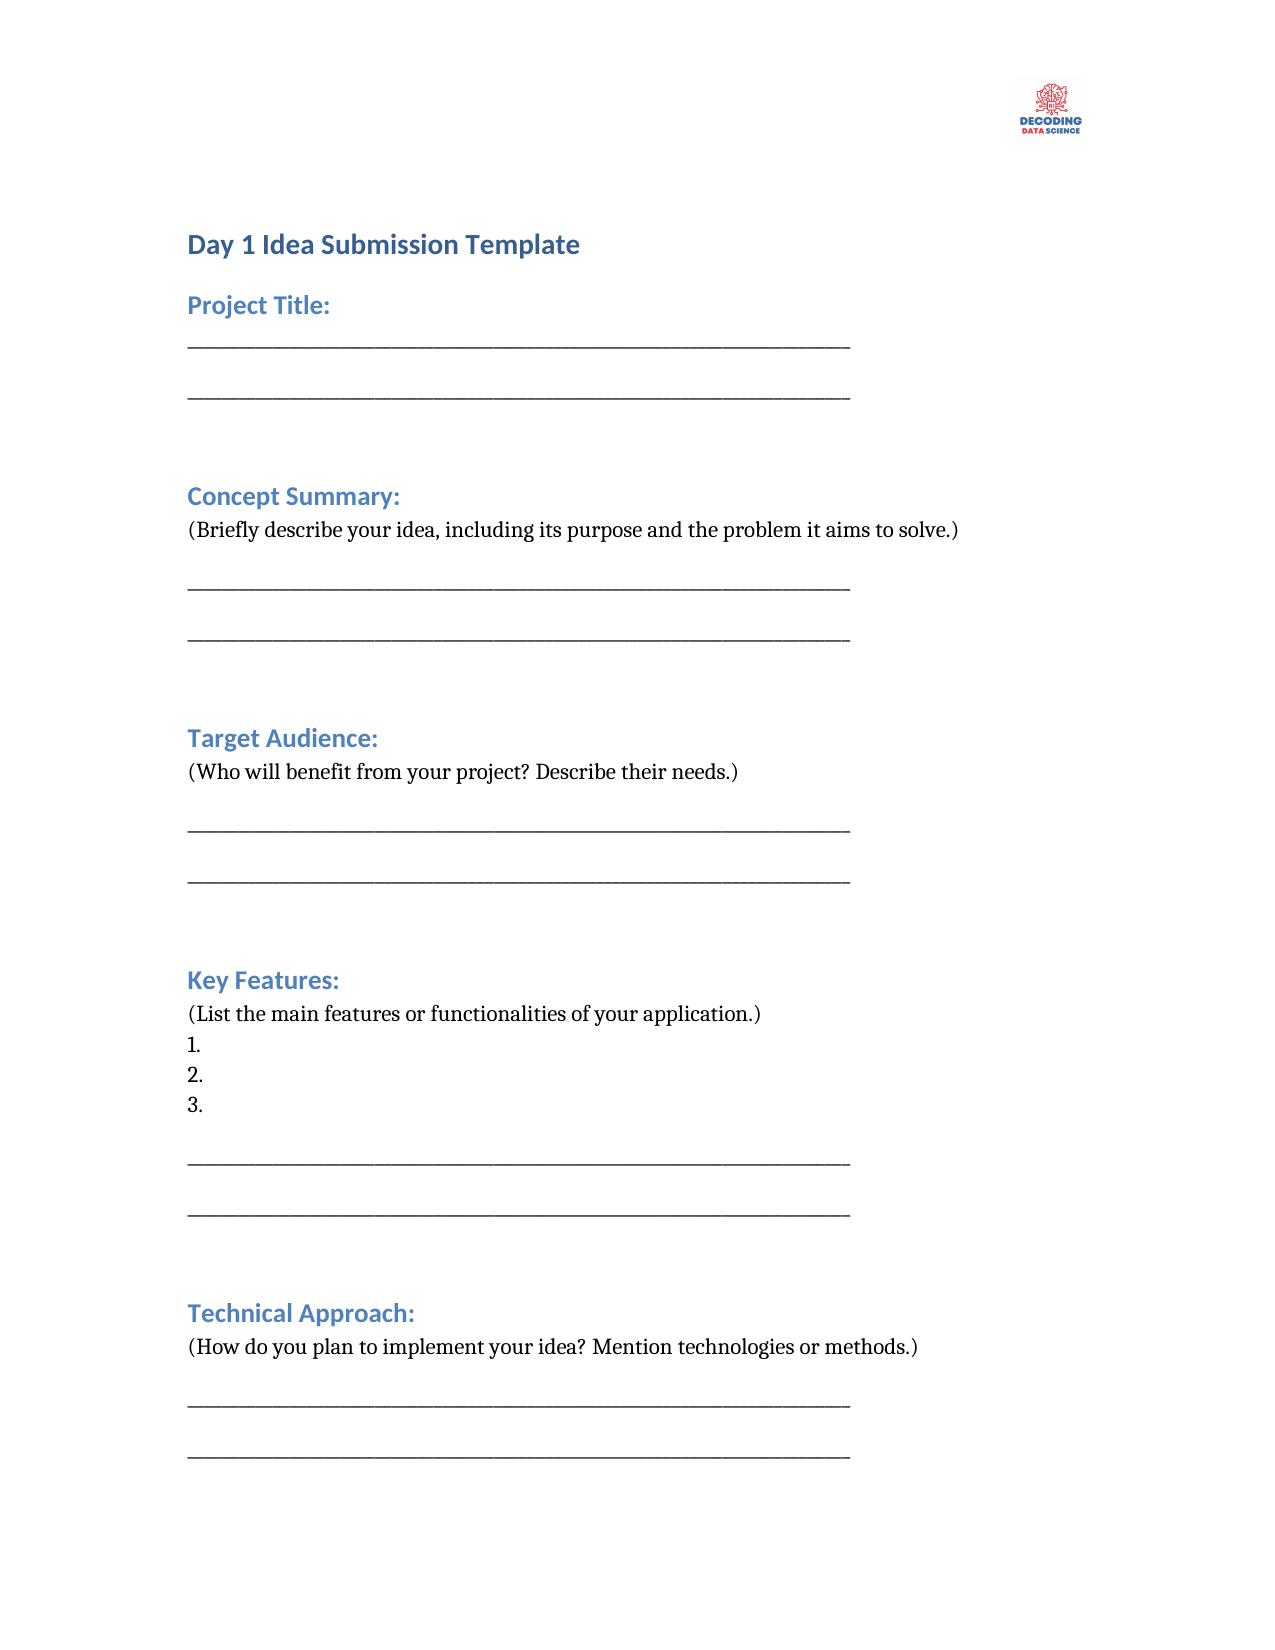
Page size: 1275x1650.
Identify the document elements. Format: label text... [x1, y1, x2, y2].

text ______________________________________________________________________________ [187, 619, 1087, 646]
text (List the main features or functionalities of your application.) 1. 2. 3. [187, 1001, 1087, 1118]
picture [1012, 75, 1088, 150]
subtitle Concept Summary: [187, 479, 1087, 512]
text ______________________________________________________________________________ [187, 1385, 1087, 1411]
text ______________________________________________________________________________ [187, 568, 1087, 594]
subtitle Key Features: [187, 963, 1087, 996]
text ______________________________________________________________________________ [187, 810, 1087, 837]
subtitle Target Audience: [187, 721, 1087, 754]
text ______________________________________________________________________________ [187, 1143, 1087, 1169]
subtitle Project Title: [187, 288, 1087, 321]
text ______________________________________________________________________________ [187, 1194, 1087, 1220]
text (Briefly describe your idea, including its purpose and the problem it aims to solve.) [187, 517, 1087, 543]
text ______________________________________________________________________________ [187, 326, 1087, 352]
subtitle Day 1 Idea Submission Template [187, 226, 1087, 262]
text ______________________________________________________________________________ [187, 1436, 1087, 1462]
subtitle Technical Approach: [187, 1296, 1087, 1329]
text (How do you plan to implement your idea? Mention technologies or methods.) [187, 1334, 1087, 1360]
text ______________________________________________________________________________ [187, 861, 1087, 888]
text (Who will benefit from your project? Describe their needs.) [187, 759, 1087, 786]
text ______________________________________________________________________________ [187, 377, 1087, 403]
